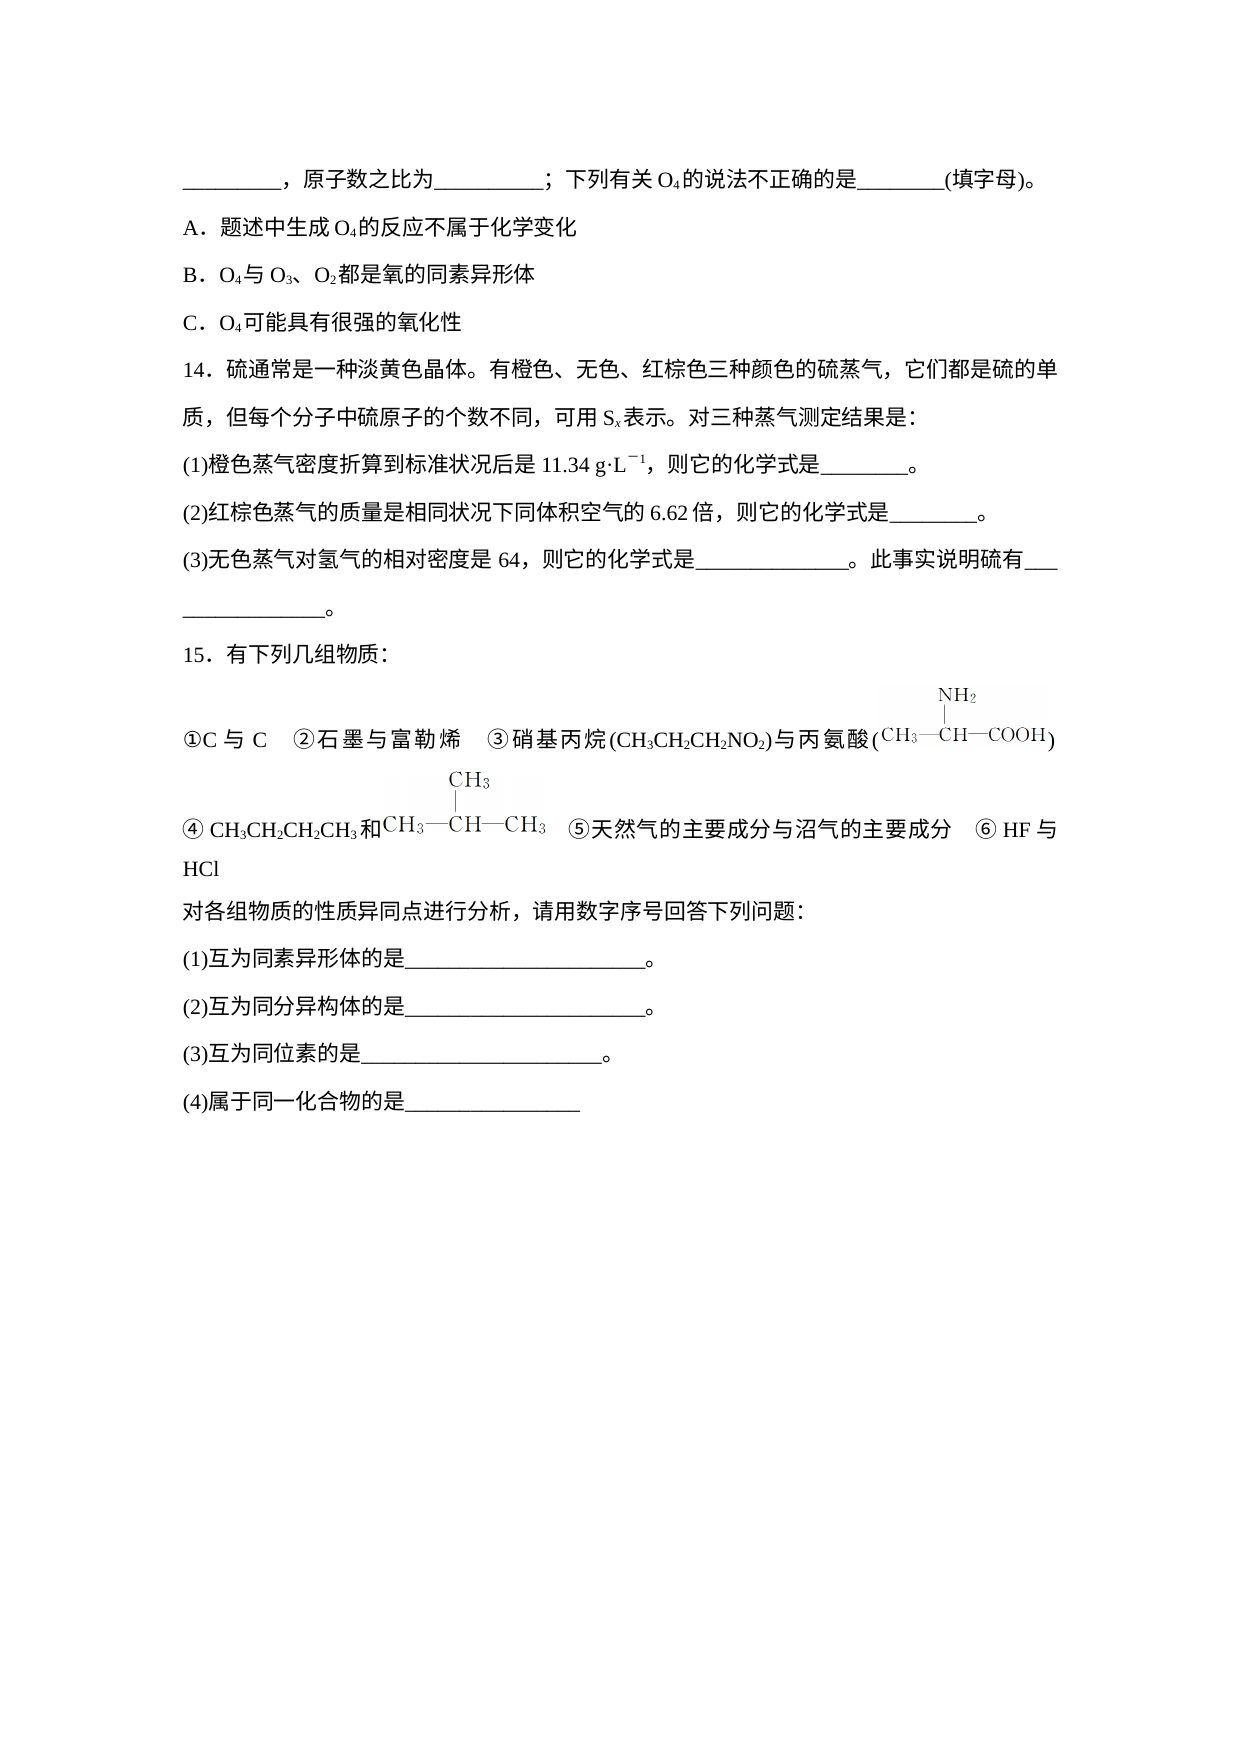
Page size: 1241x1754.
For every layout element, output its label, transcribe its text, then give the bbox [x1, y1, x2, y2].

text (2)红棕色蒸气的质量是相同状况下同体积空气的6.62倍，则它的化学式是________。 [183, 494, 1058, 526]
text B．O4与O3、O2都是氧的同素异形体 [183, 257, 1058, 289]
text A．题述中生成O4的反应不属于化学变化 [183, 209, 1058, 241]
picture [382, 769, 547, 837]
text 对各组物质的性质异同点进行分析，请用数字序号回答下列问题： [183, 894, 1058, 925]
text 15．有下列几组物质： [183, 637, 1058, 669]
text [183, 162, 1058, 194]
picture [878, 684, 1048, 747]
text (2)互为同分异构体的是______________________。 [183, 989, 1058, 1020]
text ①C与C ②石墨与富勒烯 ③硝基丙烷(CH3CH2CH2NO2)与丙氨酸() ④CH3CH2CH2CH3和 ⑤天然气的主要成分与沼气的主要成分 ⑥HF与HCl [183, 684, 1058, 881]
text (3)互为同位素的是______________________。 [183, 1036, 1058, 1068]
text (3)无色蒸气对氢气的相对密度是64，则它的化学式是______________。此事实说明硫有________________。 [183, 542, 1058, 621]
text (1)橙色蒸气密度折算到标准状况后是 11.34 g·L－1，则它的化学式是________。 [183, 447, 1058, 479]
text C．O4可能具有很强的氧化性 [183, 304, 1058, 336]
text (1)互为同素异形体的是______________________。 [183, 941, 1058, 973]
text 14．硫通常是一种淡黄色晶体。有橙色、无色、红棕色三种颜色的硫蒸气，它们都是硫的单质，但每个分子中硫原子的个数不同，可用Sx表示。对三种蒸气测定结果是： [183, 352, 1058, 431]
text (4)属于同一化合物的是________________ [183, 1084, 1058, 1116]
